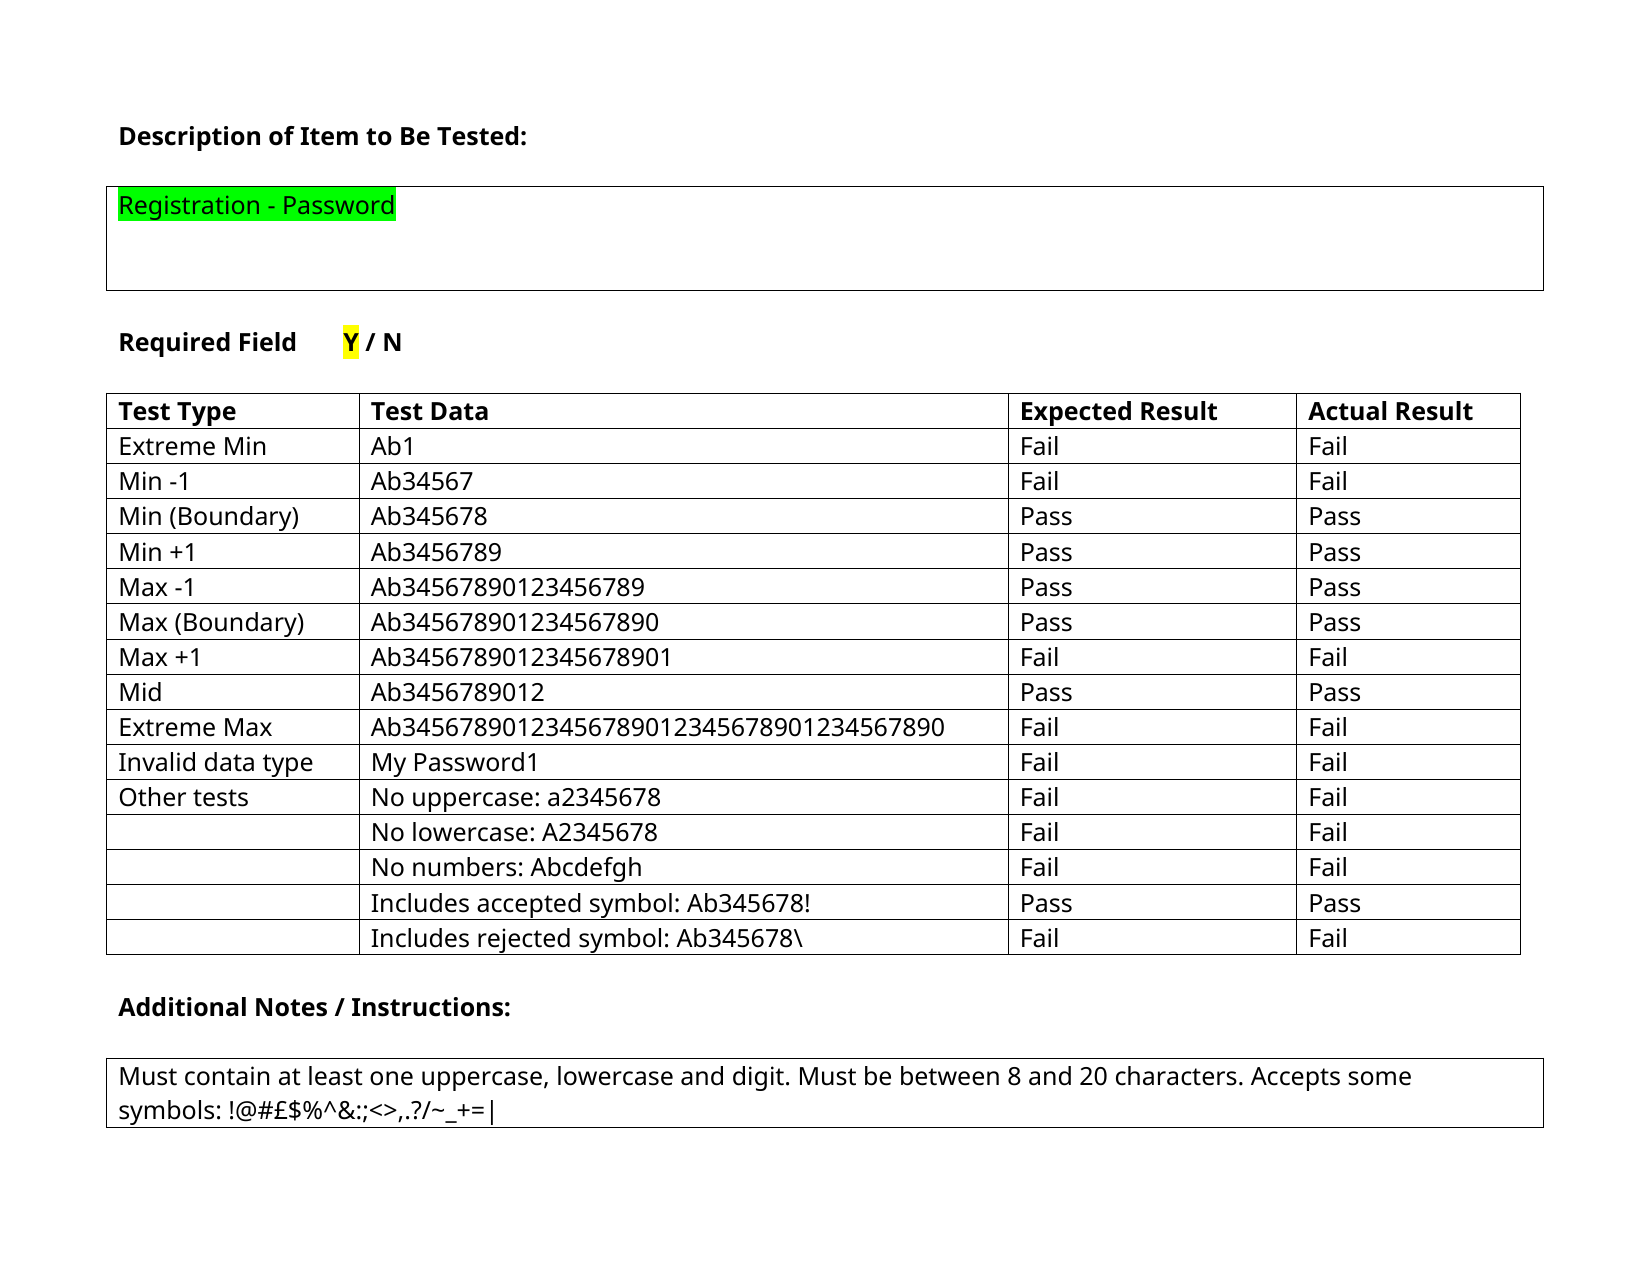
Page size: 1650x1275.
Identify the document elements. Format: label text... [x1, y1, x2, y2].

table_cell Fail [1297, 920, 1520, 954]
table_cell Pass [1009, 569, 1296, 603]
table_cell Fail [1297, 464, 1520, 498]
table_cell No uppercase: a2345678 [360, 780, 1008, 814]
text Description of Item to Be Tested: [118, 118, 1532, 152]
table_cell Fail [1009, 920, 1296, 954]
table_cell Min -1 [107, 464, 359, 498]
table_cell Ab34567 [360, 464, 1008, 498]
table_cell Fail [1297, 780, 1520, 814]
table_cell Fail [1009, 815, 1296, 849]
table_cell Min +1 [107, 534, 359, 568]
table_cell Fail [1009, 745, 1296, 779]
table_cell Pass [1009, 534, 1296, 568]
table_cell Max +1 [107, 640, 359, 673]
table_cell [107, 850, 359, 884]
table_cell [107, 815, 359, 849]
table_cell Fail [1297, 745, 1520, 779]
table_cell No lowercase: A2345678 [360, 815, 1008, 849]
table_cell Pass [1297, 885, 1520, 919]
table_cell Pass [1297, 569, 1520, 603]
table_cell Fail [1009, 640, 1296, 673]
table_cell Fail [1009, 780, 1296, 814]
table_header Actual Result [1297, 394, 1520, 428]
table_cell Fail [1009, 850, 1296, 884]
table_cell Fail [1297, 850, 1520, 884]
table_cell Max -1 [107, 569, 359, 603]
table_cell Ab34567890123456789012345678901234567890 [360, 710, 1008, 744]
table_cell Pass [1009, 675, 1296, 709]
table_cell [107, 885, 359, 919]
table_cell Fail [1009, 464, 1296, 498]
table_header Expected Result [1009, 394, 1296, 428]
table_cell No numbers: Abcdefgh [360, 850, 1008, 884]
table_cell Ab34567890123456789 [360, 569, 1008, 603]
table_cell Fail [1297, 640, 1520, 673]
table_cell Invalid data type [107, 745, 359, 779]
table_cell Ab345678 [360, 499, 1008, 533]
text Additional Notes / Instructions: [118, 989, 1532, 1023]
table_cell Pass [1297, 675, 1520, 709]
table_cell Extreme Max [107, 710, 359, 744]
table_cell Pass [1009, 604, 1296, 638]
table_cell Pass [1297, 499, 1520, 533]
table_header Test Type [107, 394, 359, 428]
table_cell Fail [1009, 429, 1296, 463]
table_cell Includes rejected symbol: Ab345678\ [360, 920, 1008, 954]
table_cell Pass [1297, 604, 1520, 638]
table_cell Ab3456789012 [360, 675, 1008, 709]
table_cell Fail [1297, 815, 1520, 849]
table_cell Pass [1009, 885, 1296, 919]
table_cell Ab1 [360, 429, 1008, 463]
table_cell My Password1 [360, 745, 1008, 779]
table_cell Ab345678901234567890 [360, 604, 1008, 638]
table_cell Ab3456789012345678901 [360, 640, 1008, 673]
table_cell Fail [1009, 710, 1296, 744]
table_cell Mid [107, 675, 359, 709]
table_cell Fail [1297, 710, 1520, 744]
table_cell Max (Boundary) [107, 604, 359, 638]
table_cell [107, 920, 359, 954]
text Required Field Y / N [118, 324, 1532, 359]
table_cell Pass [1297, 534, 1520, 568]
table_cell Other tests [107, 780, 359, 814]
table_cell Includes accepted symbol: Ab345678! [360, 885, 1008, 919]
table_cell Extreme Min [107, 429, 359, 463]
table_header Registration - Password [107, 187, 1543, 289]
table_cell Ab3456789 [360, 534, 1008, 568]
table_header Test Data [360, 394, 1008, 428]
table_cell Fail [1297, 429, 1520, 463]
table_cell Pass [1009, 499, 1296, 533]
table_cell Min (Boundary) [107, 499, 359, 533]
